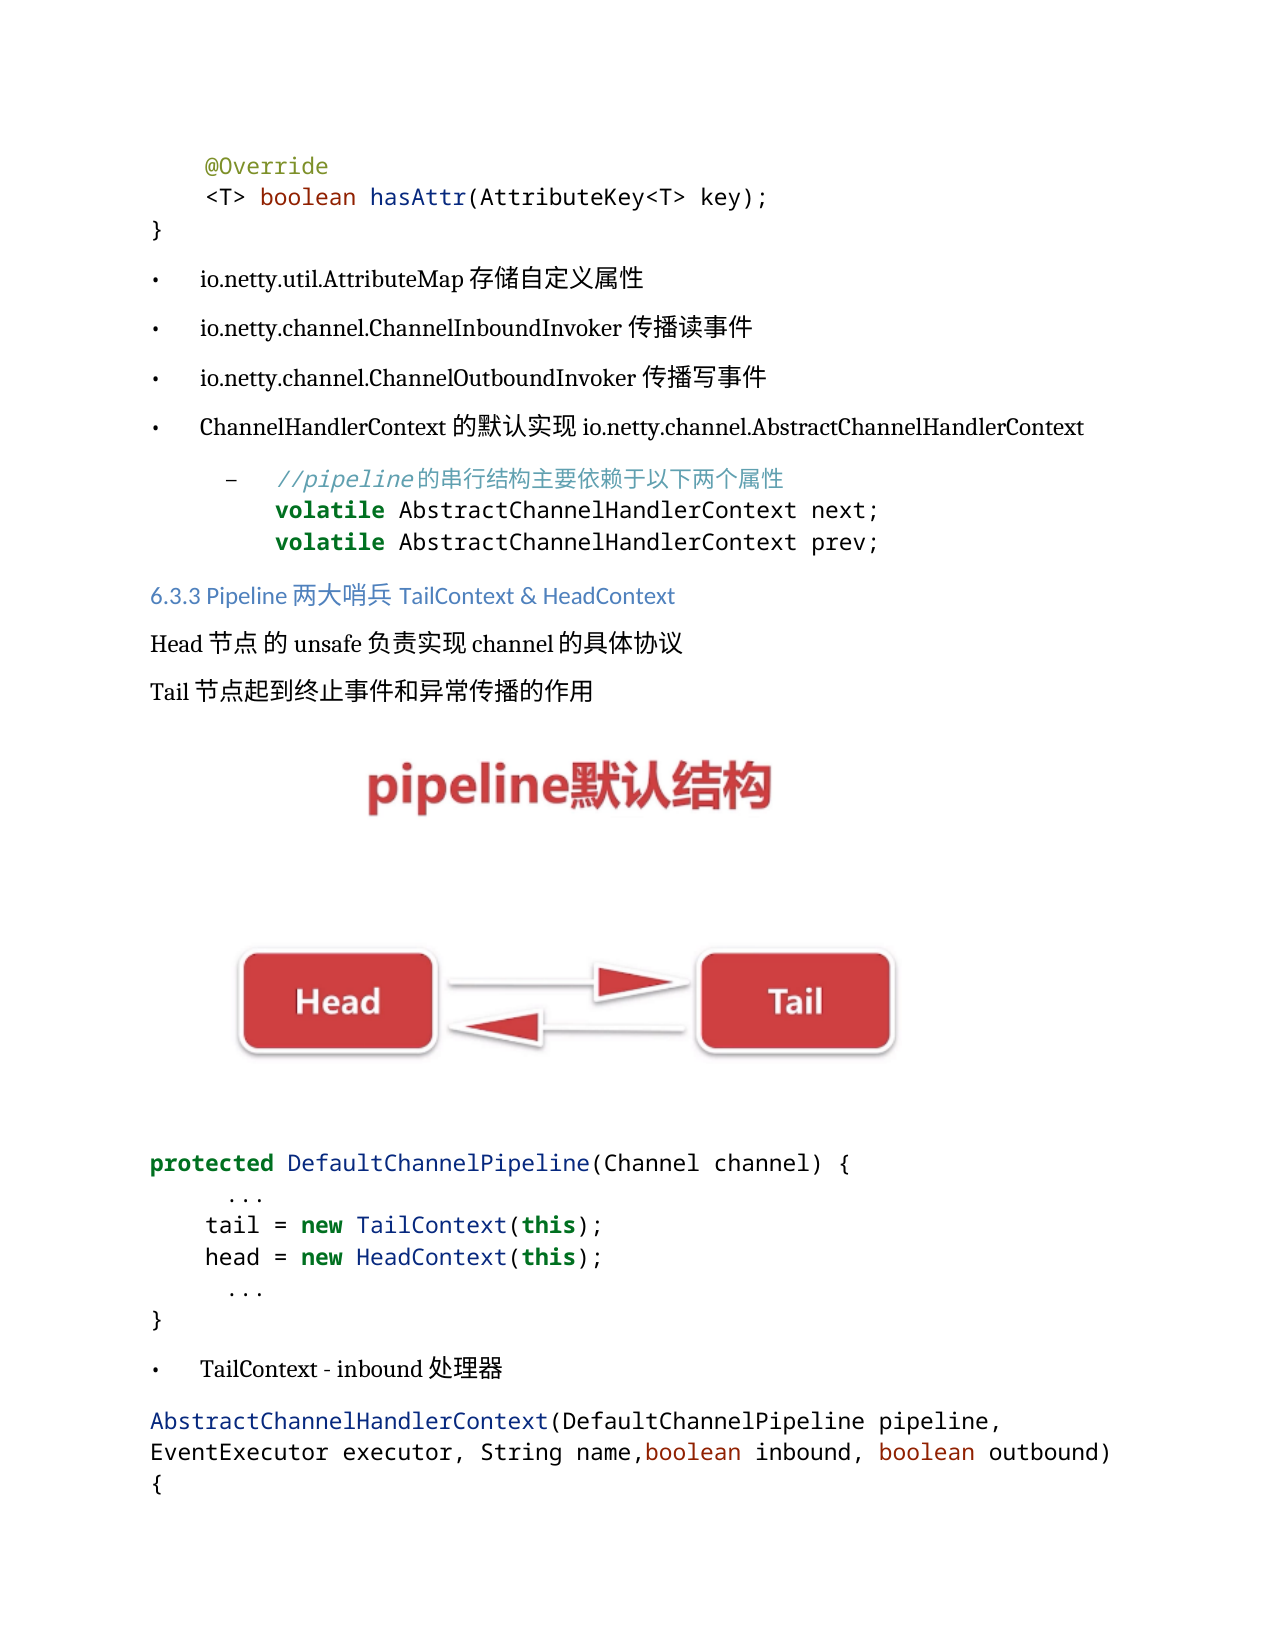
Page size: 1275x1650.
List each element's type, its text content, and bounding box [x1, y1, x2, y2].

subtitle 6.3.3 Pipeline两大哨兵 TailContext & HeadContext [150, 577, 1125, 612]
list io.netty.channel.ChannelInboundInvoker 传播读事件 [150, 314, 1125, 343]
list ChannelHandlerContext 的默认实现 io.netty.channel.AbstractChannelHandlerContext [150, 413, 1125, 442]
text Tail节点起到终止事件和异常传播的作用 [150, 678, 1125, 707]
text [150, 150, 1125, 244]
list io.netty.channel.ChannelOutboundInvoker 传播写事件 [150, 364, 1125, 392]
text Head节点 的unsafe负责实现channel的具体协议 [150, 630, 1125, 659]
list //pipeline的串行结构主要依赖于以下两个属性 volatile AbstractChannelHandlerContext next; volatile AbstractChannelHandlerContext prev; [225, 463, 1125, 557]
picture [168, 725, 1044, 1085]
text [150, 1405, 1125, 1498]
text protected DefaultChannelPipeline(Channel channel) { ... tail = new TailContext(this); head = new HeadContext(this); ... } [150, 1147, 1125, 1334]
list TailContext - inbound处理器 [150, 1355, 1125, 1384]
list io.netty.util.AttributeMap 存储自定义属性 [150, 264, 1125, 293]
